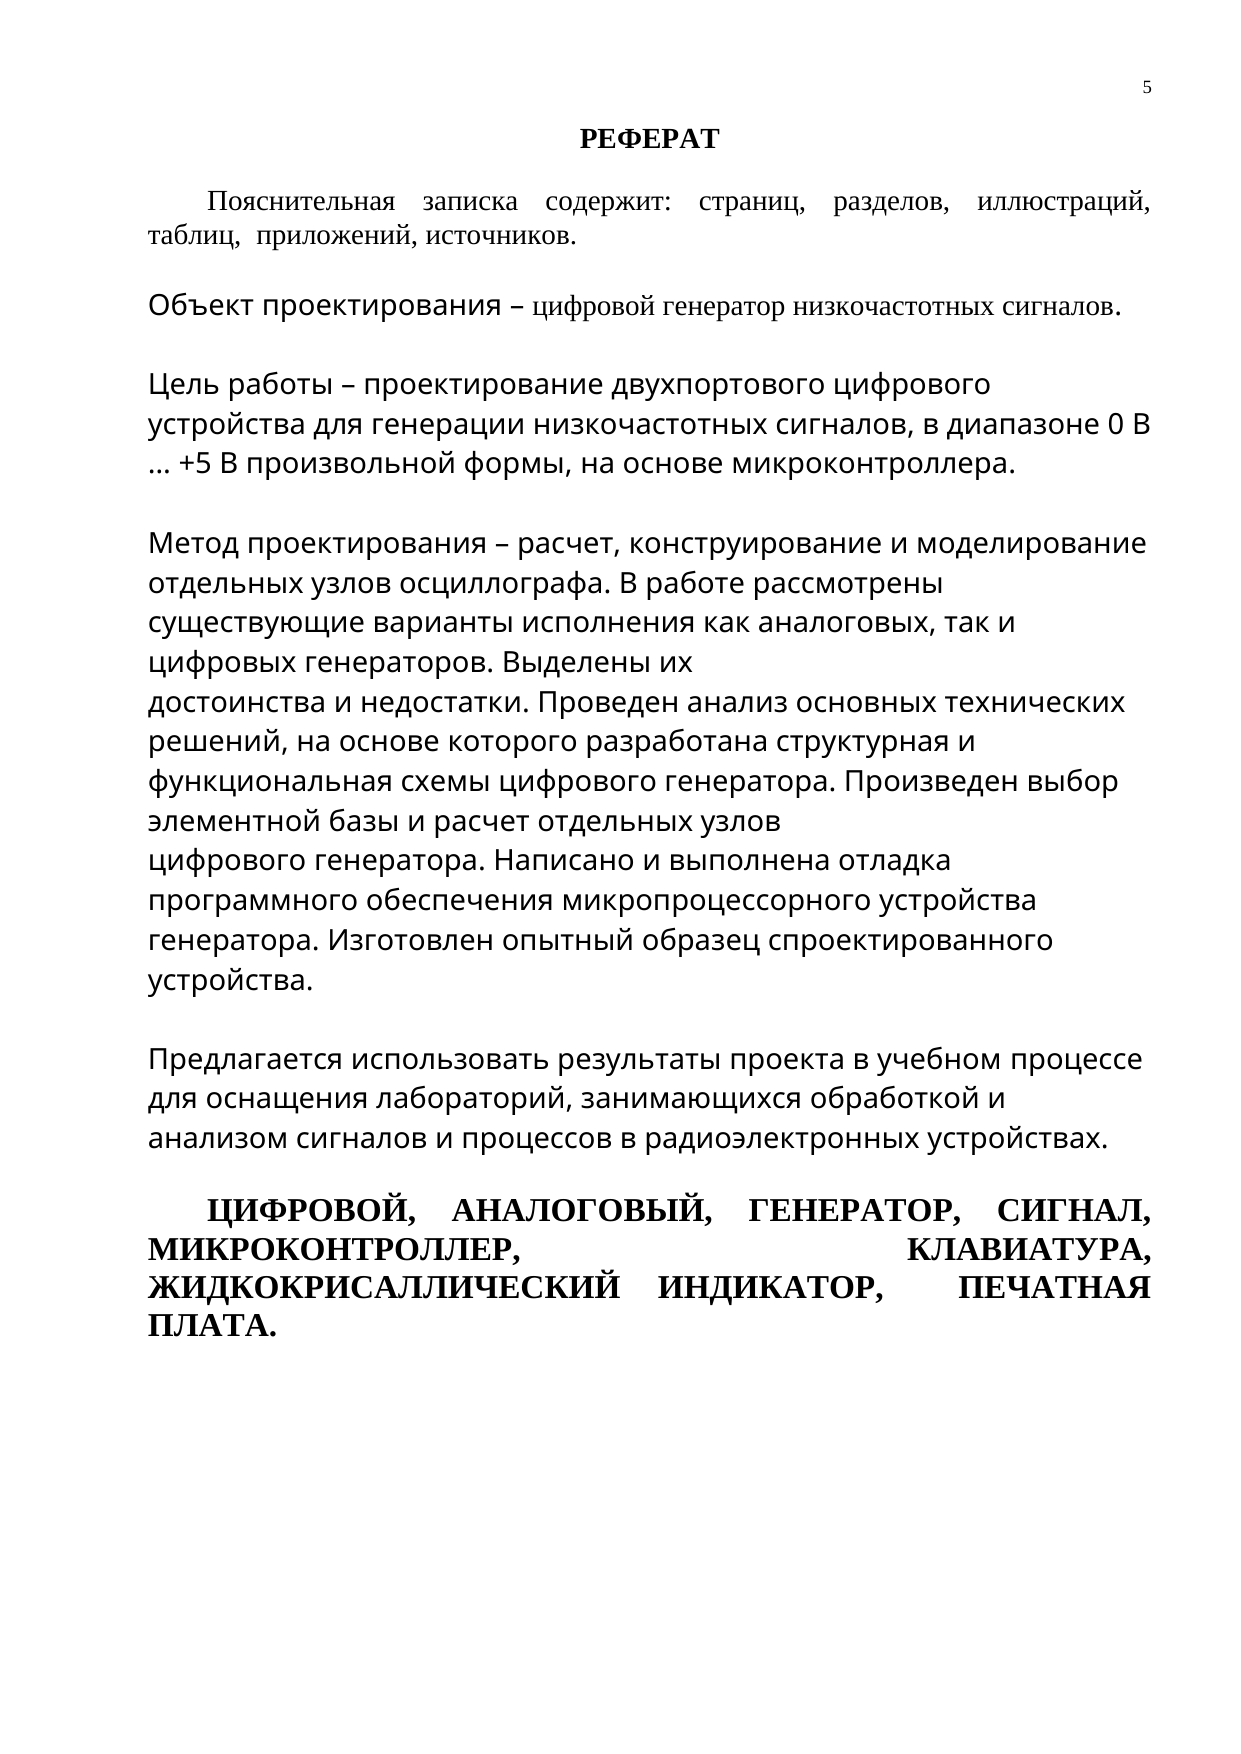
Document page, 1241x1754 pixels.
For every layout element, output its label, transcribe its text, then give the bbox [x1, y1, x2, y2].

text Пояснительная записка содержит: страниц, разделов, иллюстраций, таблиц, приложений, источников. [148, 183, 1152, 251]
text РЕФЕРАТ [148, 121, 1152, 183]
text цифрового генератора. Написано и выполнена отладка программного обеспечения микропроцессорного устройства генератора. Изготовлен опытный образец спроектированного устройства. [148, 840, 1152, 998]
text достоинства и недостатки. Проведен анализ основных технических решений, на основе которого разработана структурная и функциональная схемы цифрового генератора. Произведен выбор элементной базы и расчет отдельных узлов [148, 681, 1152, 840]
text Цель работы – проектирование двухпортового цифрового устройства для генерации низкочастотных сигналов, в диапазоне 0 В … +5 В произвольной формы, на основе микроконтроллера. [148, 363, 1152, 482]
text Метод проектирования – расчет, конструирование и моделирование отдельных узлов осциллографа. В работе рассмотрены существующие варианты исполнения как аналоговых, так и цифровых генераторов. Выделены их [148, 522, 1152, 681]
text Предлагается использовать результаты проекта в учебном процессе для оснащения лабораторий, занимающихся обработкой и [148, 1038, 1152, 1117]
text анализом сигналов и процессов в радиоэлектронных устройствах. [148, 1117, 1152, 1157]
text ЦИФРОВОЙ, АНАЛОГОВЫЙ, ГЕНЕРАТОР, СИГНАЛ, МИКРОКОНТРОЛЛЕР, КЛАВИАТУРА, ЖИДКОКРИСАЛЛИЧЕСКИЙ ИНДИКАТОР, ПЕЧАТНАЯ ПЛАТА. [148, 1191, 1152, 1344]
text Объект проектирования – цифровой генератор низкочастотных сигналов. [148, 284, 1152, 324]
